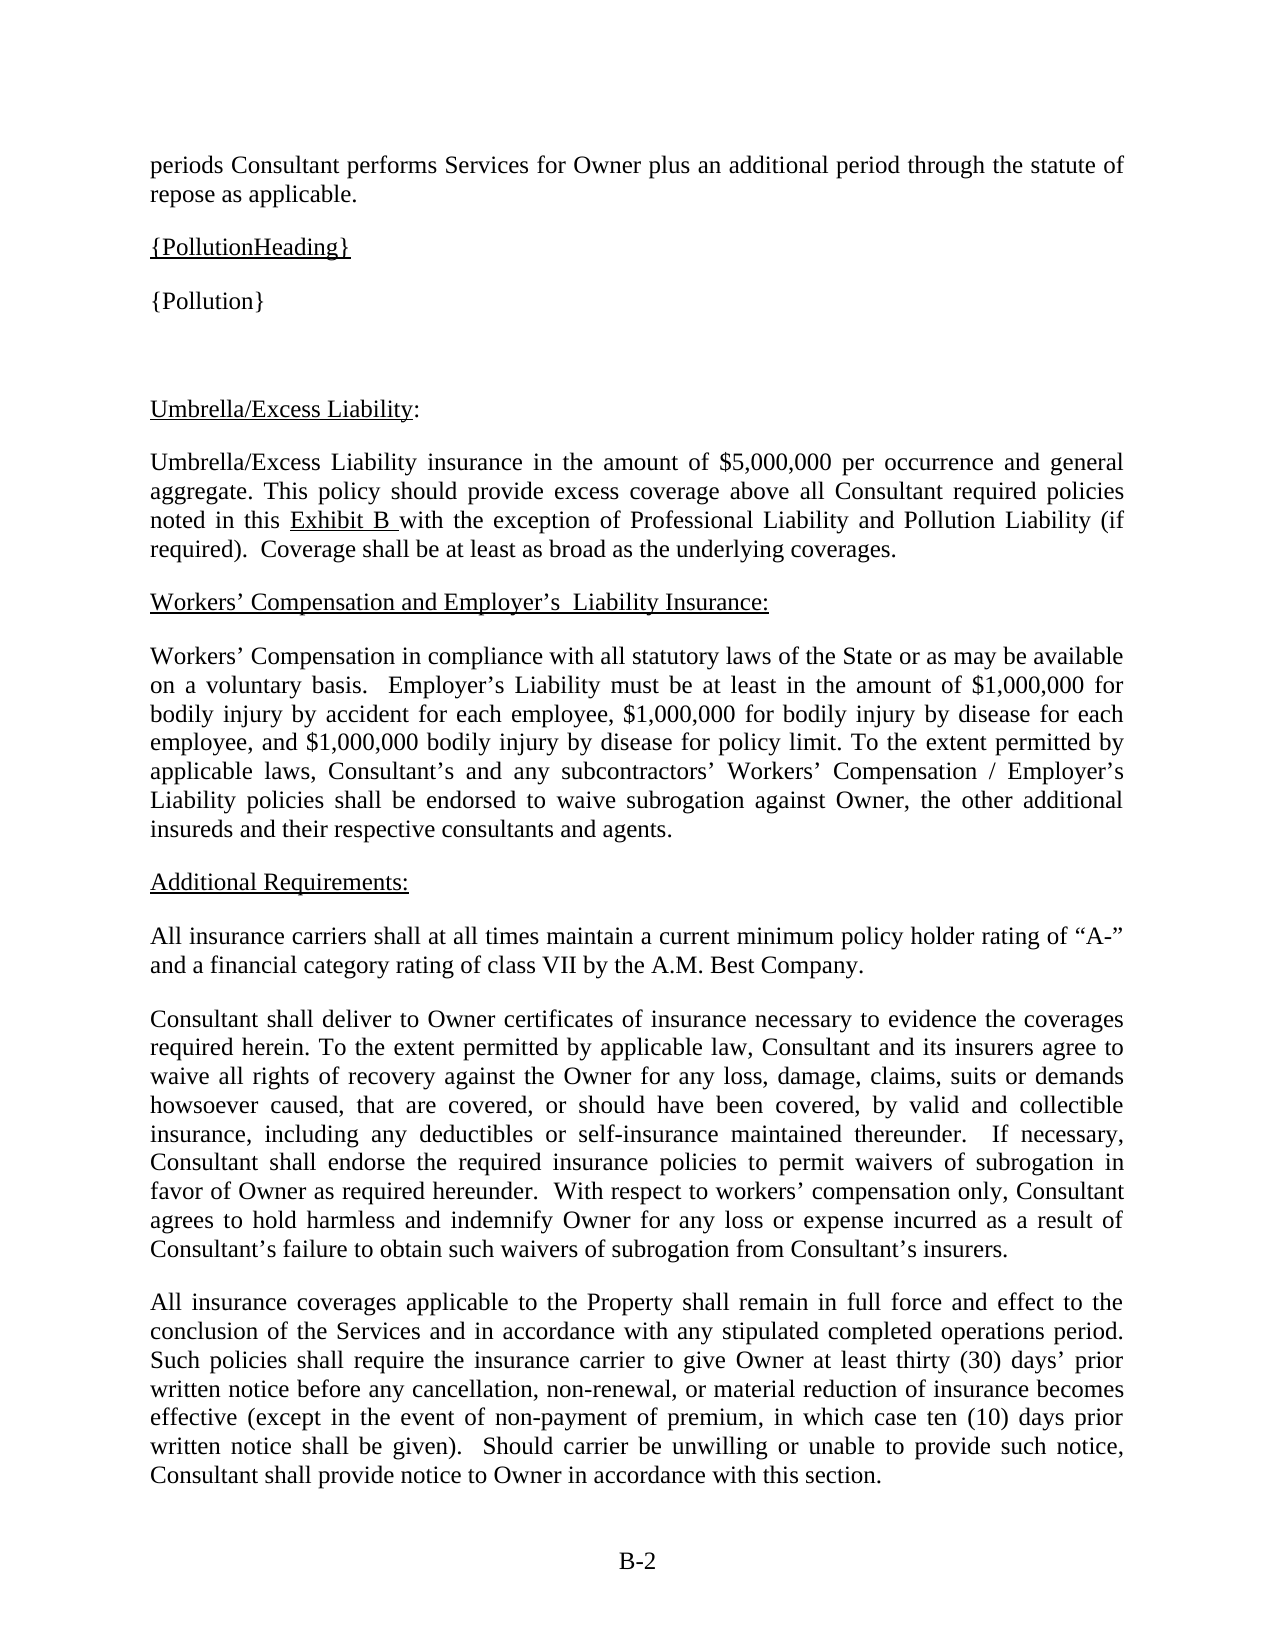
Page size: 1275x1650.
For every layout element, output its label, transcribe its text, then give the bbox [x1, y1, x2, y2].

text Consultant shall deliver to Owner certificates of insurance necessary to evidence the coverages required herein. To the extent permitted by applicable law, Consultant and its insurers agree to waive all rights of recovery against the Owner for any loss, damage, claims, suits or demands howsoever caused, that are covered, or should have been covered, by valid and collectible insurance, including any deductibles or self-insurance maintained thereunder. If necessary, Consultant shall endorse the required insurance policies to permit waivers of subrogation in favor of Owner as required hereunder. With respect to workers’ compensation only, Consultant agrees to hold harmless and indemnify Owner for any loss or expense incurred as a result of Consultant’s failure to obtain such waivers of subrogation from Consultant’s insurers. [150, 1004, 1125, 1262]
text Umbrella/Excess Liability insurance in the amount of $5,000,000 per occurrence and general aggregate. This policy should provide excess coverage above all Consultant required policies noted in this Exhibit B with the exception of Professional Liability and Pollution Liability (if required). Coverage shall be at least as broad as the underlying coverages. [150, 447, 1125, 562]
text Workers’ Compensation and Employer’s Liability Insurance: [150, 587, 1125, 616]
text All insurance coverages applicable to the Property shall remain in full force and effect to the conclusion of the Services and in accordance with any stipulated completed operations period. Such policies shall require the insurance carrier to give Owner at least thirty (30) days’ prior written notice before any cancellation, non-renewal, or material reduction of insurance becomes effective (except in the event of non-payment of premium, in which case ten (10) days prior written notice shall be given). Should carrier be unwilling or unable to provide such notice, Consultant shall provide notice to Owner in accordance with this section. [150, 1287, 1125, 1489]
text {Pollution} [150, 286, 1125, 315]
text Umbrella/Excess Liability: [150, 394, 1125, 422]
text Workers’ Compensation in compliance with all statutory laws of the State or as may be available on a voluntary basis. Employer’s Liability must be at least in the amount of $1,000,000 for bodily injury by accident for each employee, $1,000,000 for bodily injury by disease for each employee, and $1,000,000 bodily injury by disease for policy limit. To the extent permitted by applicable laws, Consultant’s and any subcontractors’ Workers’ Compensation / Employer’s Liability policies shall be endorsed to waive subrogation against Owner, the other additional insureds and their respective consultants and agents. [150, 641, 1125, 842]
text Additional Requirements: [150, 867, 1125, 896]
text {PollutionHeading} [150, 232, 1125, 261]
text All insurance carriers shall at all times maintain a current minimum policy holder rating of “A-” and a financial category rating of class VII by the A.M. Best Company. [150, 921, 1125, 979]
